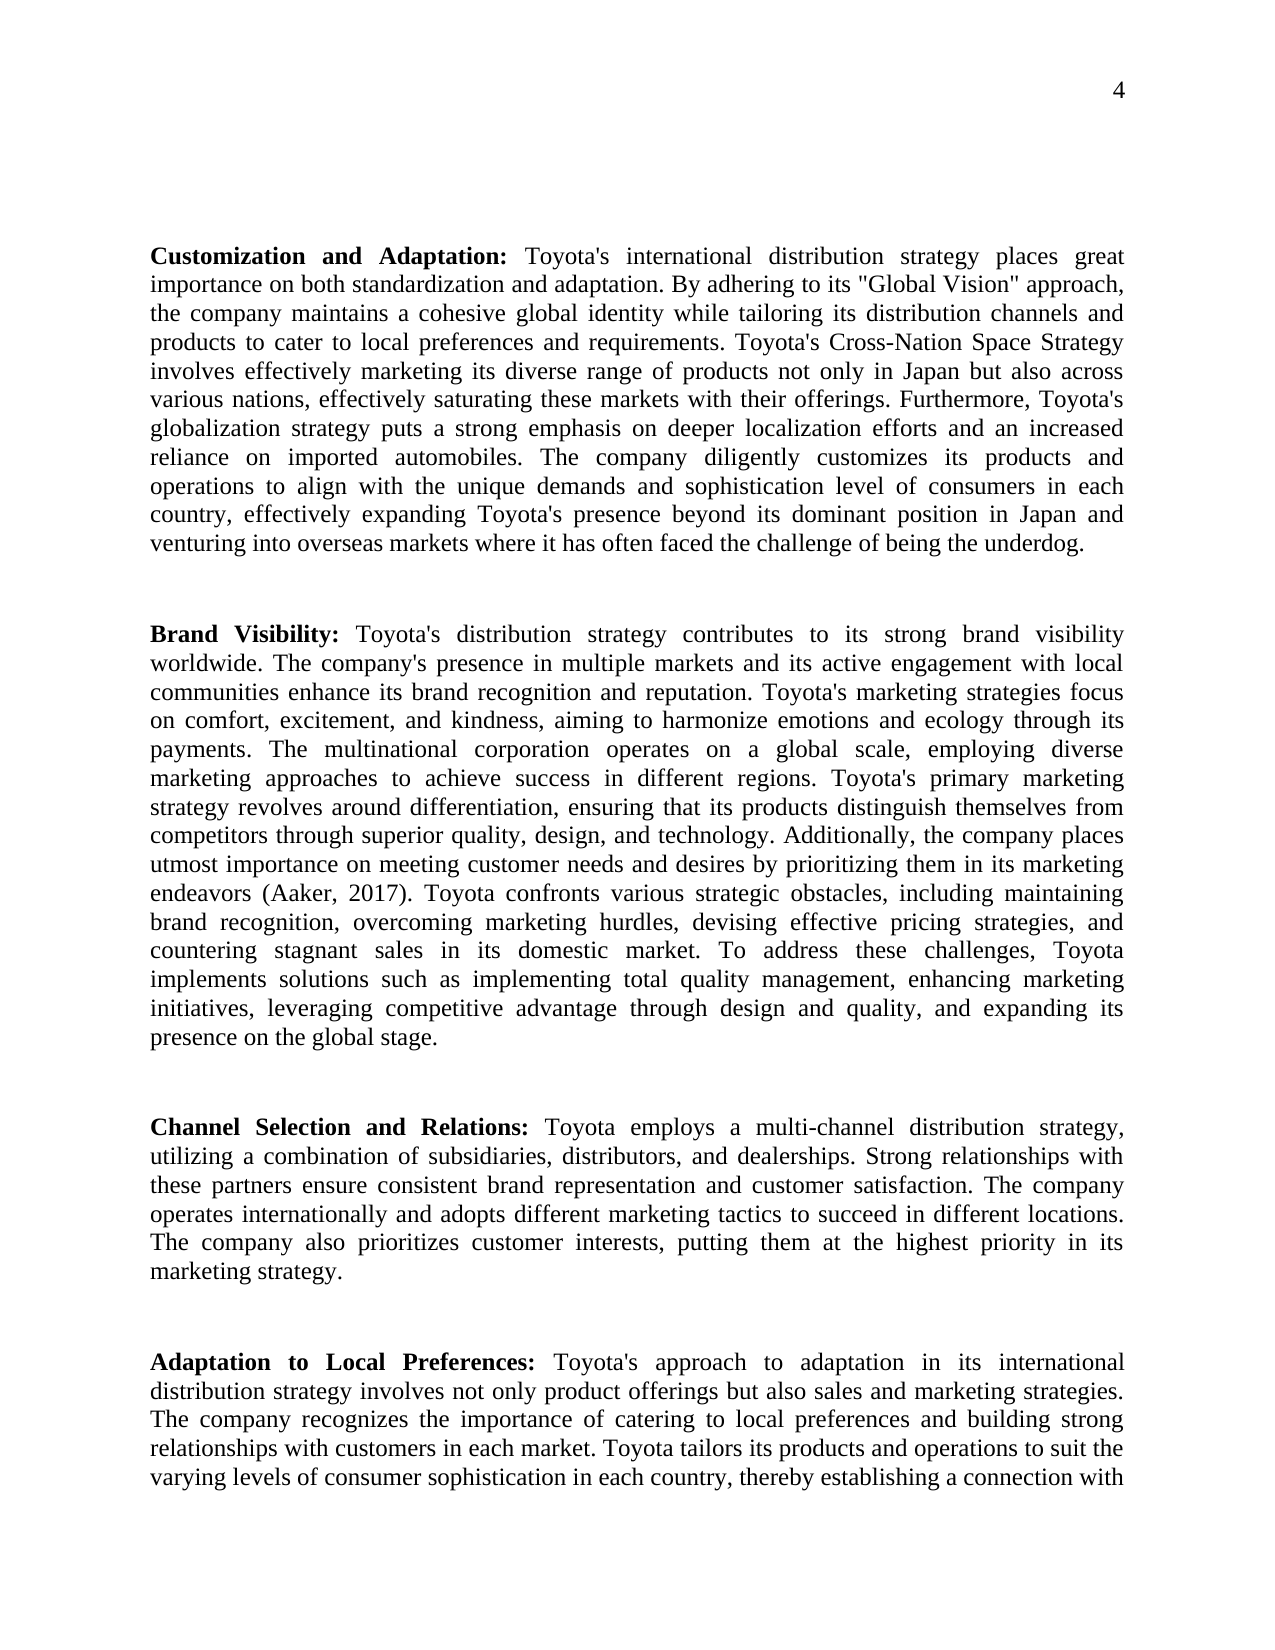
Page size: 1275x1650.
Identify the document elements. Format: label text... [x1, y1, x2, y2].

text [150, 1347, 1125, 1491]
text Channel Selection and Relations: Toyota employs a multi-channel distribution strategy, utilizing a combination of subsidiaries, distributors, and dealerships. Strong relationships with these partners ensure consistent brand representation and customer satisfaction. The company operates internationally and adopts different marketing tactics to succeed in different locations. The company also prioritizes customer interests, putting them at the highest priority in its marketing strategy. [150, 1112, 1125, 1285]
text Brand Visibility: Toyota's distribution strategy contributes to its strong brand visibility worldwide. The company's presence in multiple markets and its active engagement with local communities enhance its brand recognition and reputation. Toyota's marketing strategies focus on comfort, excitement, and kindness, aiming to harmonize emotions and ecology through its payments. The multinational corporation operates on a global scale, employing diverse marketing approaches to achieve success in different regions. Toyota's primary marketing strategy revolves around differentiation, ensuring that its products distinguish themselves from competitors through superior quality, design, and technology. Additionally, the company places utmost importance on meeting customer needs and desires by prioritizing them in its marketing endeavors (Aaker, 2017). Toyota confronts various strategic obstacles, including maintaining brand recognition, overcoming marketing hurdles, devising effective pricing strategies, and countering stagnant sales in its domestic market. To address these challenges, Toyota implements solutions such as implementing total quality management, enhancing marketing initiatives, leveraging competitive advantage through design and quality, and expanding its presence on the global stage. [150, 619, 1125, 1050]
text Customization and Adaptation: Toyota's international distribution strategy places great importance on both standardization and adaptation. By adhering to its "Global Vision" approach, the company maintains a cohesive global identity while tailoring its distribution channels and products to cater to local preferences and requirements. Toyota's Cross-Nation Space Strategy involves effectively marketing its diverse range of products not only in Japan but also across various nations, effectively saturating these markets with their offerings. Furthermore, Toyota's globalization strategy puts a strong emphasis on deeper localization efforts and an increased reliance on imported automobiles. The company diligently customizes its products and operations to align with the unique demands and sophistication level of consumers in each country, effectively expanding Toyota's presence beyond its dominant position in Japan and venturing into overseas markets where it has often faced the challenge of being the underdog. [150, 241, 1125, 557]
